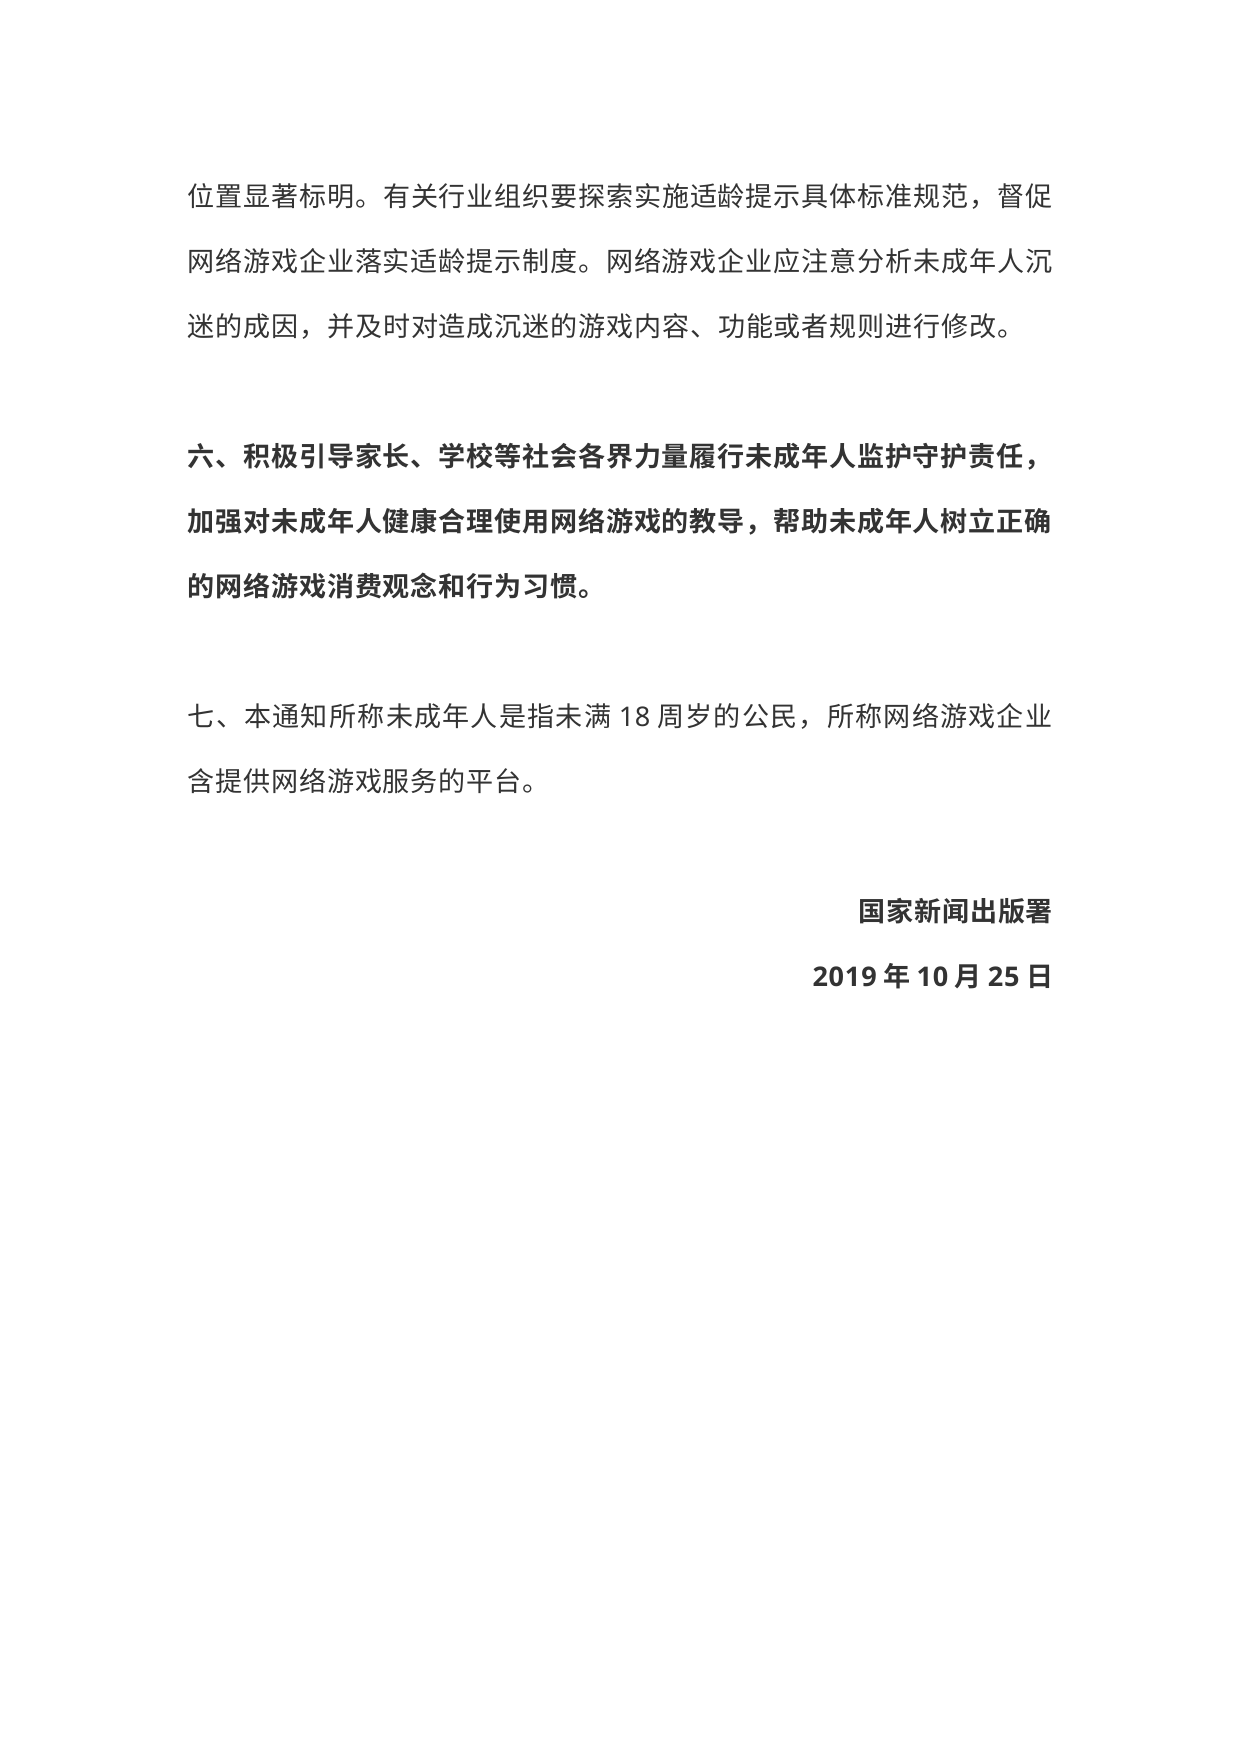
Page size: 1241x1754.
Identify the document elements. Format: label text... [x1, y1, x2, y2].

text 国家新闻出版署 [187, 877, 1053, 942]
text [187, 162, 1053, 357]
text 七、本通知所称未成年人是指未满18周岁的公民，所称网络游戏企业含提供网络游戏服务的平台。 [187, 682, 1053, 812]
text 2019年10月25日 [187, 942, 1053, 1007]
text 六、积极引导家长、学校等社会各界力量履行未成年人监护守护责任，加强对未成年人健康合理使用网络游戏的教导，帮助未成年人树立正确的网络游戏消费观念和行为习惯。 [187, 422, 1053, 617]
